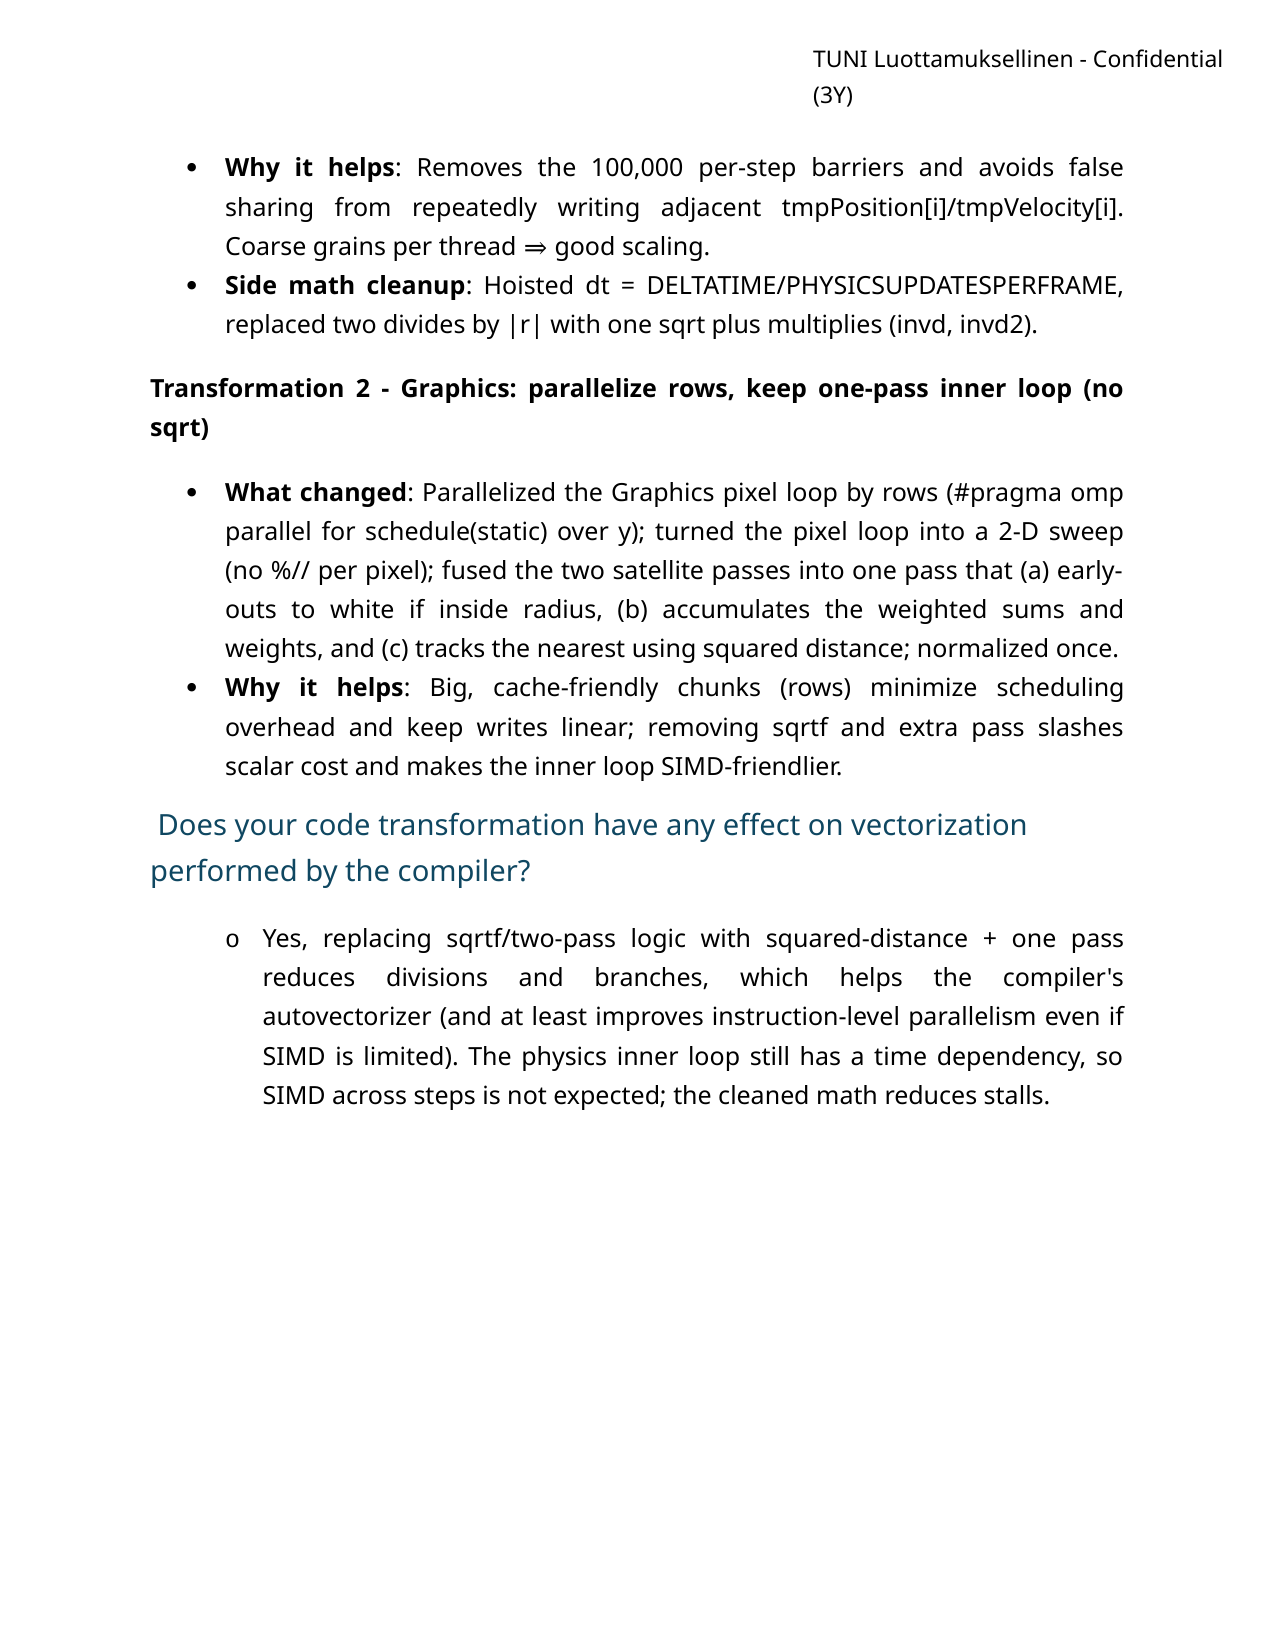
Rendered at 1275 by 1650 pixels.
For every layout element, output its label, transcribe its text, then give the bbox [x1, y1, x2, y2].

list What changed: Parallelized the Graphics pixel loop by rows (#pragma omp parallel for schedule(static) over y); turned the pixel loop into a 2-D sweep (no %// per pixel); fused the two satellite passes into one pass that (a) early-outs to white if inside radius, (b) accumulates the weighted sums and weights, and (c) tracks the nearest using squared distance; normalized once. [187, 474, 1125, 665]
list Side math cleanup: Hoisted dt = DELTATIME/PHYSICSUPDATESPERFRAME, replaced two divides by |r| with one sqrt plus multiplies (invd, invd2). [187, 267, 1125, 341]
subtitle Does your code transformation have any effect on vectorization performed by the compiler? [150, 804, 1125, 889]
text Transformation 2 - Graphics: parallelize rows, keep one-pass inner loop (no sqrt) [150, 371, 1125, 444]
list Why it helps: Big, cache-friendly chunks (rows) minimize scheduling overhead and keep writes linear; removing sqrtf and extra pass slashes scalar cost and makes the inner loop SIMD-friendlier. [187, 670, 1125, 782]
list Why it helps: Removes the 100,000 per-step barriers and avoids false sharing from repeatedly writing adjacent tmpPosition[i]/tmpVelocity[i]. Coarse grains per thread ⇒ good scaling. [187, 150, 1125, 262]
list Yes, replacing sqrtf/two-pass logic with squared-distance + one pass reduces divisions and branches, which helps the compiler's autovectorizer (and at least improves instruction-level parallelism even if SIMD is limited). The physics inner loop still has a time dependency, so SIMD across steps is not expected; the cleaned math reduces stalls. [225, 920, 1125, 1111]
